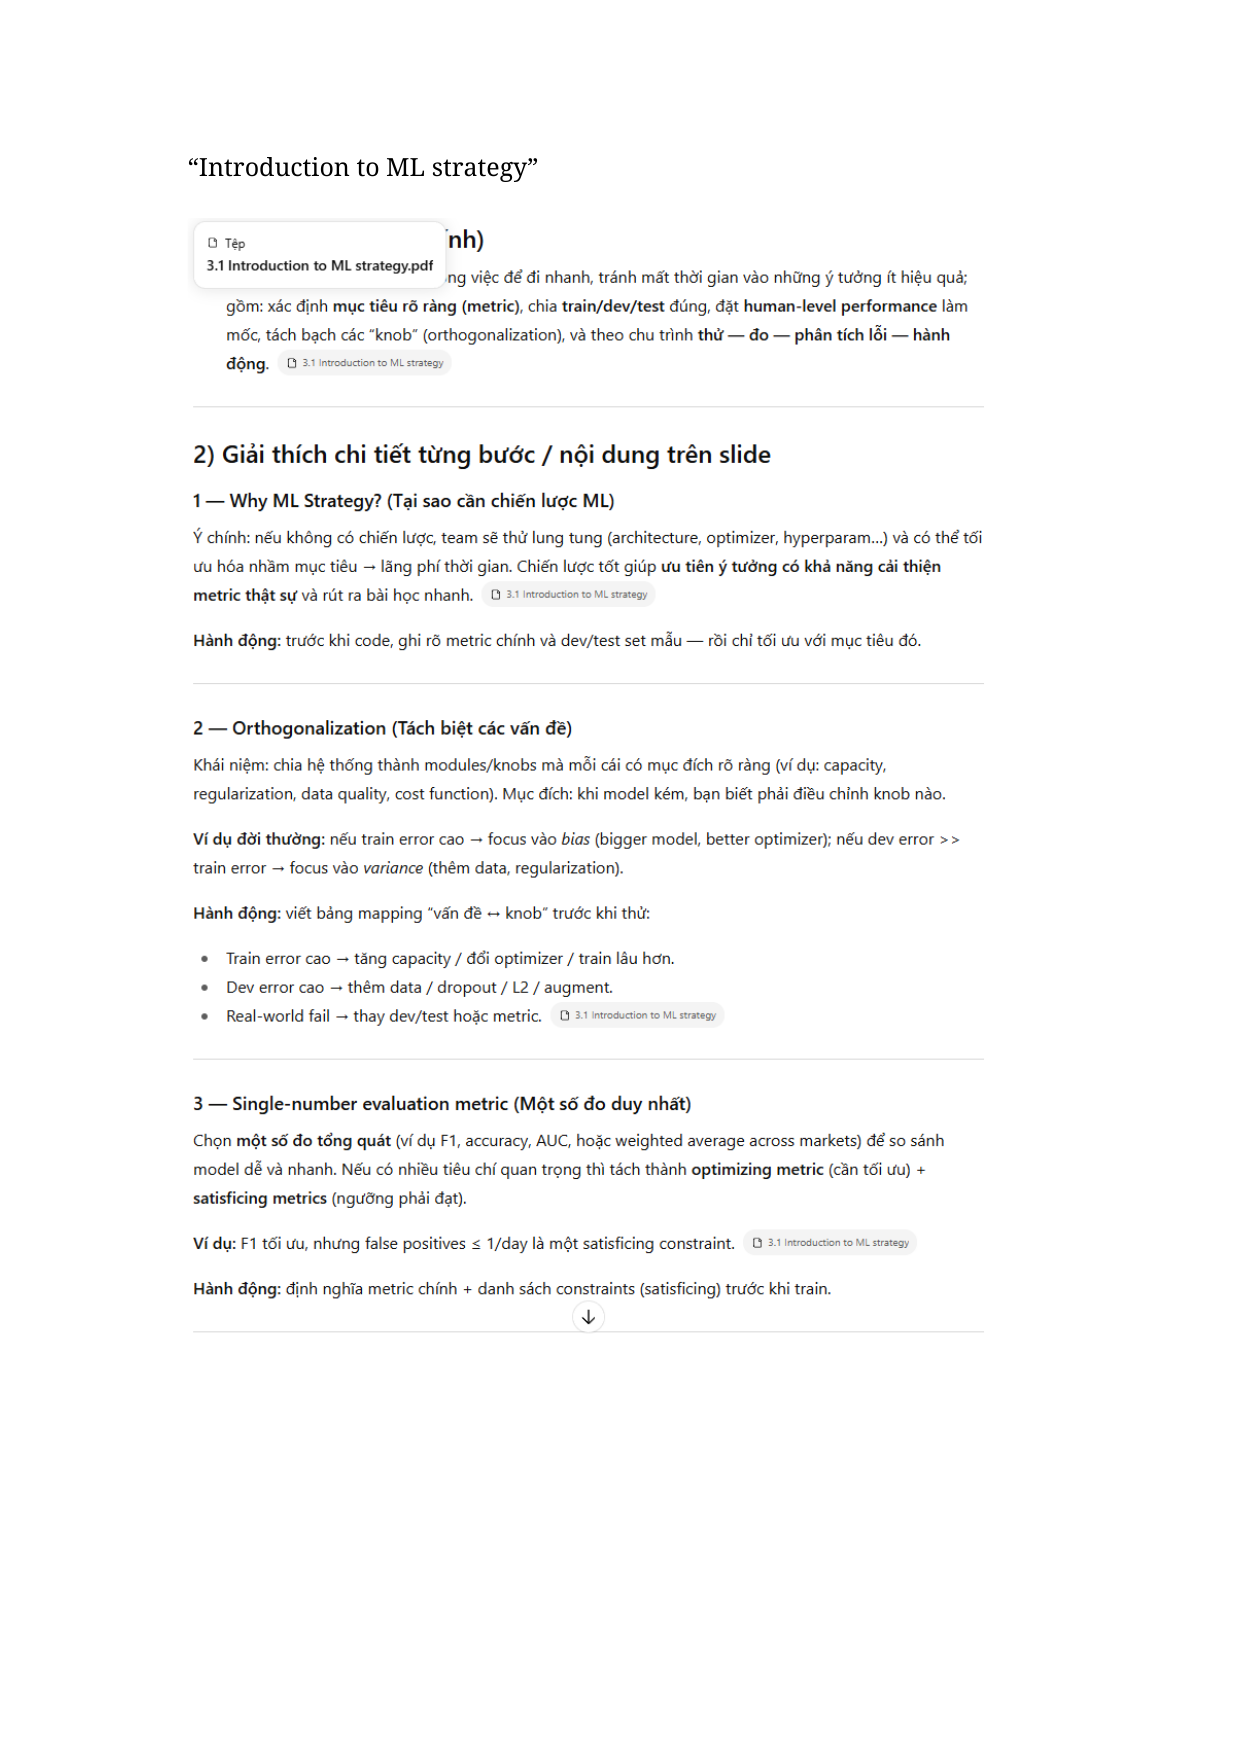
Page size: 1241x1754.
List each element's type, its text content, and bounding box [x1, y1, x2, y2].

text “Introduction to ML strategy” [187, 150, 1053, 184]
picture [187, 218, 1053, 1355]
